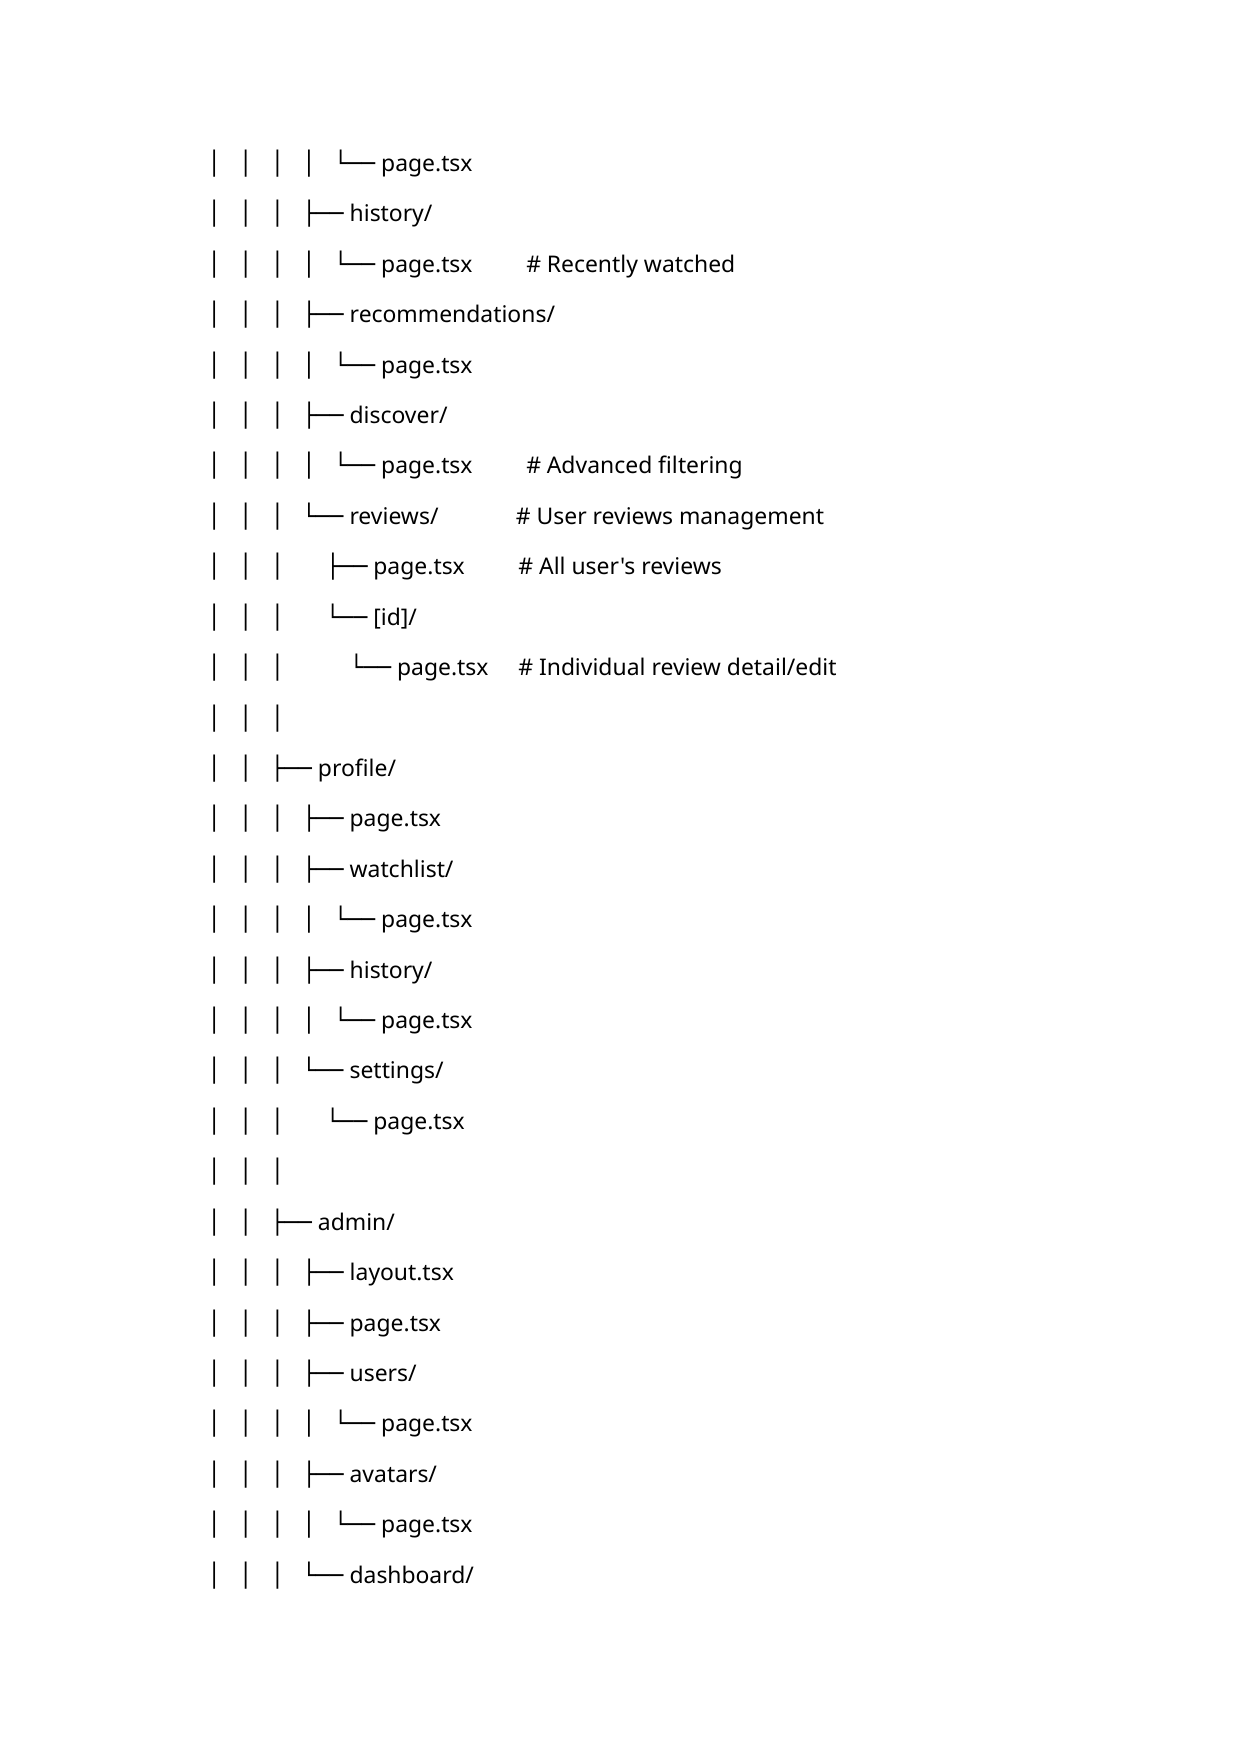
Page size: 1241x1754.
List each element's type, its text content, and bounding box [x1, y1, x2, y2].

text │ │ │ └── dashboard/ [207, 1559, 1122, 1590]
text │ │ │ ├── discover/ [207, 399, 1122, 430]
text │ │ │ └── page.tsx # Individual review detail/edit [207, 651, 1122, 682]
text │ │ │ ├── watchlist/ [207, 853, 1122, 884]
text │ │ │ [207, 702, 1122, 733]
text │ │ │ └── page.tsx [207, 1105, 1122, 1136]
text │ │ ├── admin/ [207, 1206, 1122, 1237]
text │ │ │ ├── history/ [207, 197, 1122, 229]
text │ │ │ └── reviews/ # User reviews management [207, 500, 1122, 531]
text │ │ │ └── [id]/ [207, 601, 1122, 632]
text │ │ │ │ └── page.tsx [207, 147, 1122, 178]
text │ │ │ ├── users/ [207, 1357, 1122, 1388]
text │ │ │ ├── page.tsx [207, 1307, 1122, 1338]
text │ │ │ ├── recommendations/ [207, 298, 1122, 329]
text │ │ │ ├── history/ [207, 954, 1122, 985]
text │ │ │ │ └── page.tsx # Recently watched [207, 248, 1122, 279]
text │ │ │ ├── avatars/ [207, 1458, 1122, 1489]
text │ │ │ │ └── page.tsx [207, 1004, 1122, 1035]
text │ │ │ └── settings/ [207, 1054, 1122, 1086]
text │ │ │ │ └── page.tsx [207, 349, 1122, 380]
text │ │ │ │ └── page.tsx [207, 1508, 1122, 1539]
text │ │ ├── profile/ [207, 752, 1122, 783]
text │ │ │ ├── page.tsx [207, 802, 1122, 834]
text │ │ │ ├── layout.tsx [207, 1256, 1122, 1287]
text │ │ │ ├── page.tsx # All user's reviews [207, 550, 1122, 582]
text │ │ │ │ └── page.tsx # Advanced filtering [207, 449, 1122, 481]
text │ │ │ │ └── page.tsx [207, 903, 1122, 934]
text │ │ │ │ └── page.tsx [207, 1407, 1122, 1439]
text │ │ │ [207, 1155, 1122, 1187]
